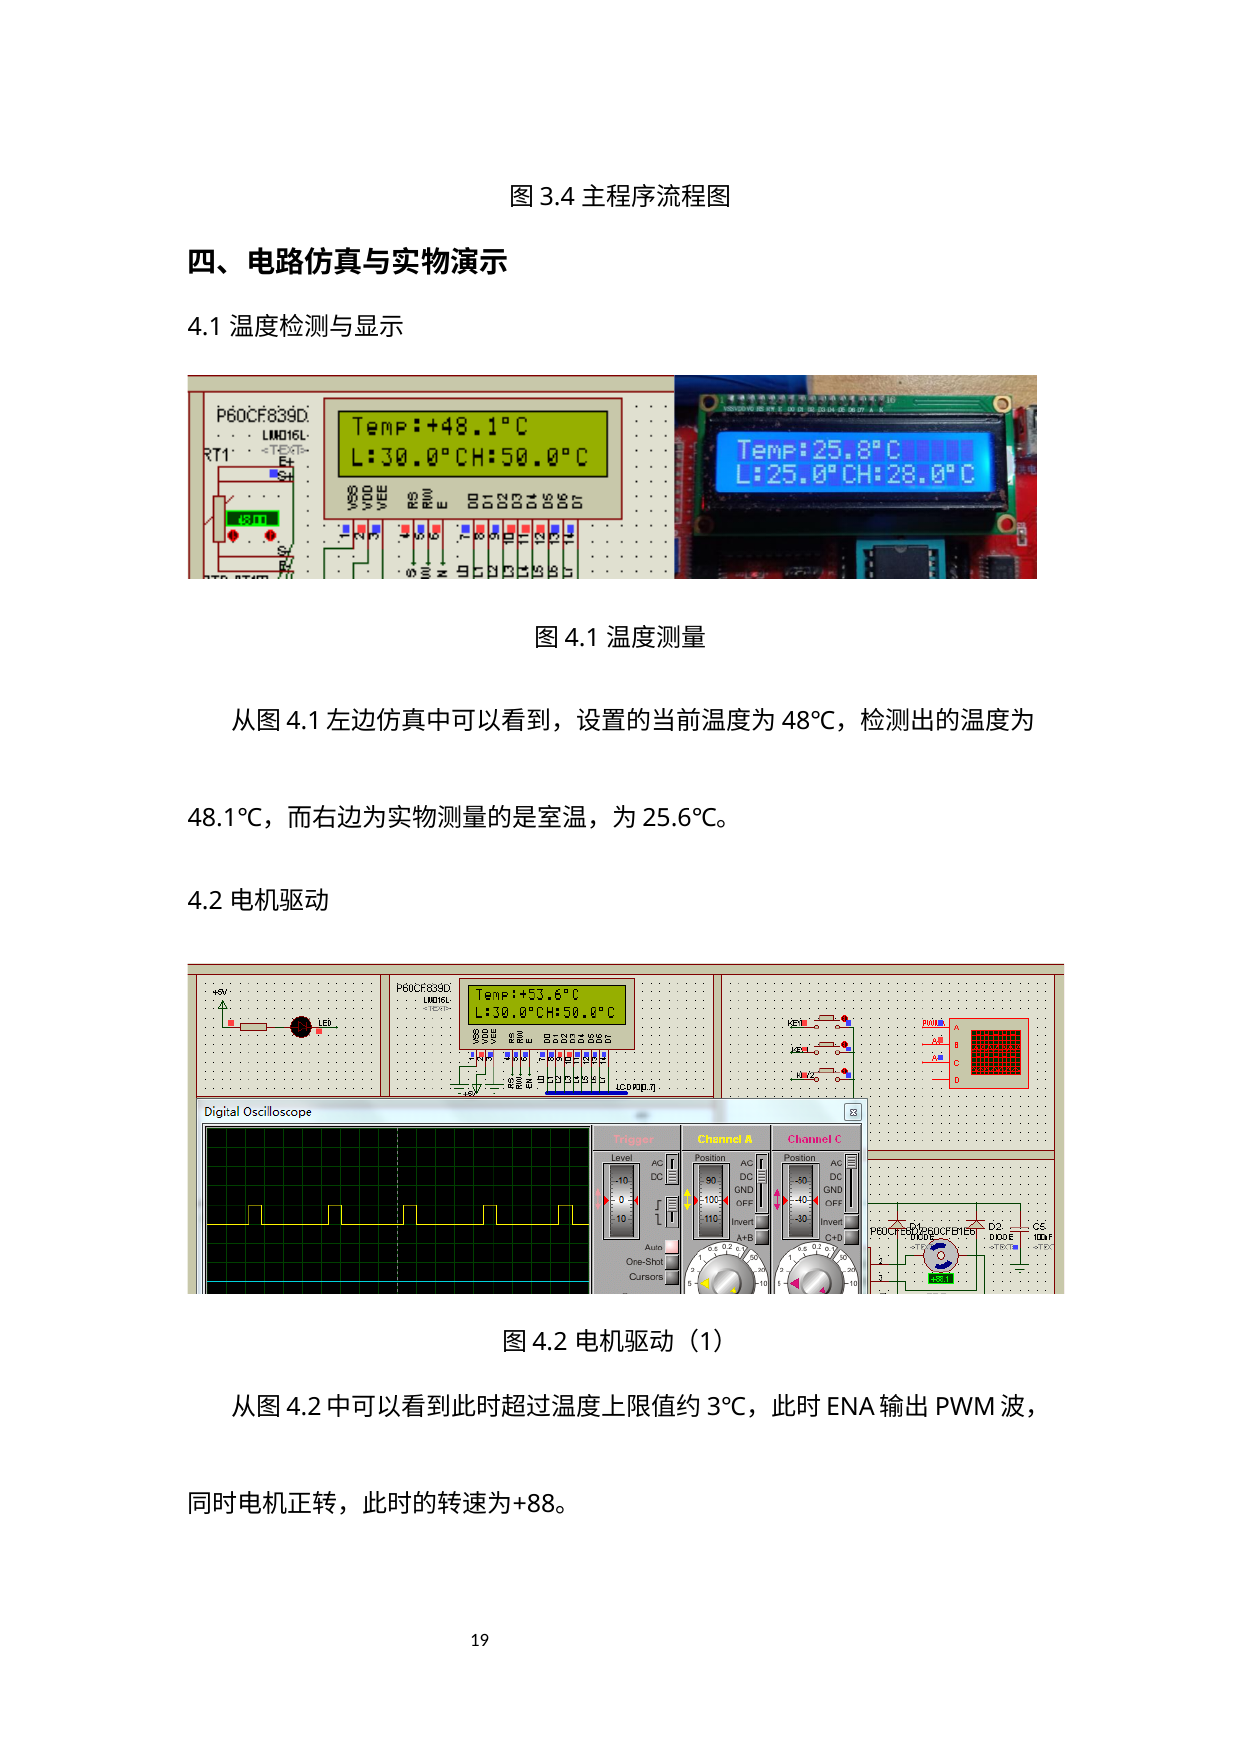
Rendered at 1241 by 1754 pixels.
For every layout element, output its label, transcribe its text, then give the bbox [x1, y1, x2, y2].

text 图4.2 电机驱动（1） [187, 1307, 1053, 1372]
list 4.1 温度检测与显示 [187, 292, 1053, 357]
list 从图4.1左边仿真中可以看到，设置的当前温度为48℃，检测出的温度为48.1℃，而右边为实物测量的是室温，为25.6℃。 [187, 686, 1053, 848]
picture [187, 375, 1037, 579]
list 图4.1 温度测量 [187, 603, 1053, 668]
list 4.2 电机驱动 [187, 866, 1053, 931]
picture [187, 963, 1065, 1294]
list 从图4.2中可以看到此时超过温度上限值约3℃，此时ENA输出PWM波，同时电机正转，此时的转速为+88。 [187, 1372, 1053, 1534]
list 四、电路仿真与实物演示 [187, 227, 1053, 292]
list 图3.4 主程序流程图 [187, 162, 1053, 227]
